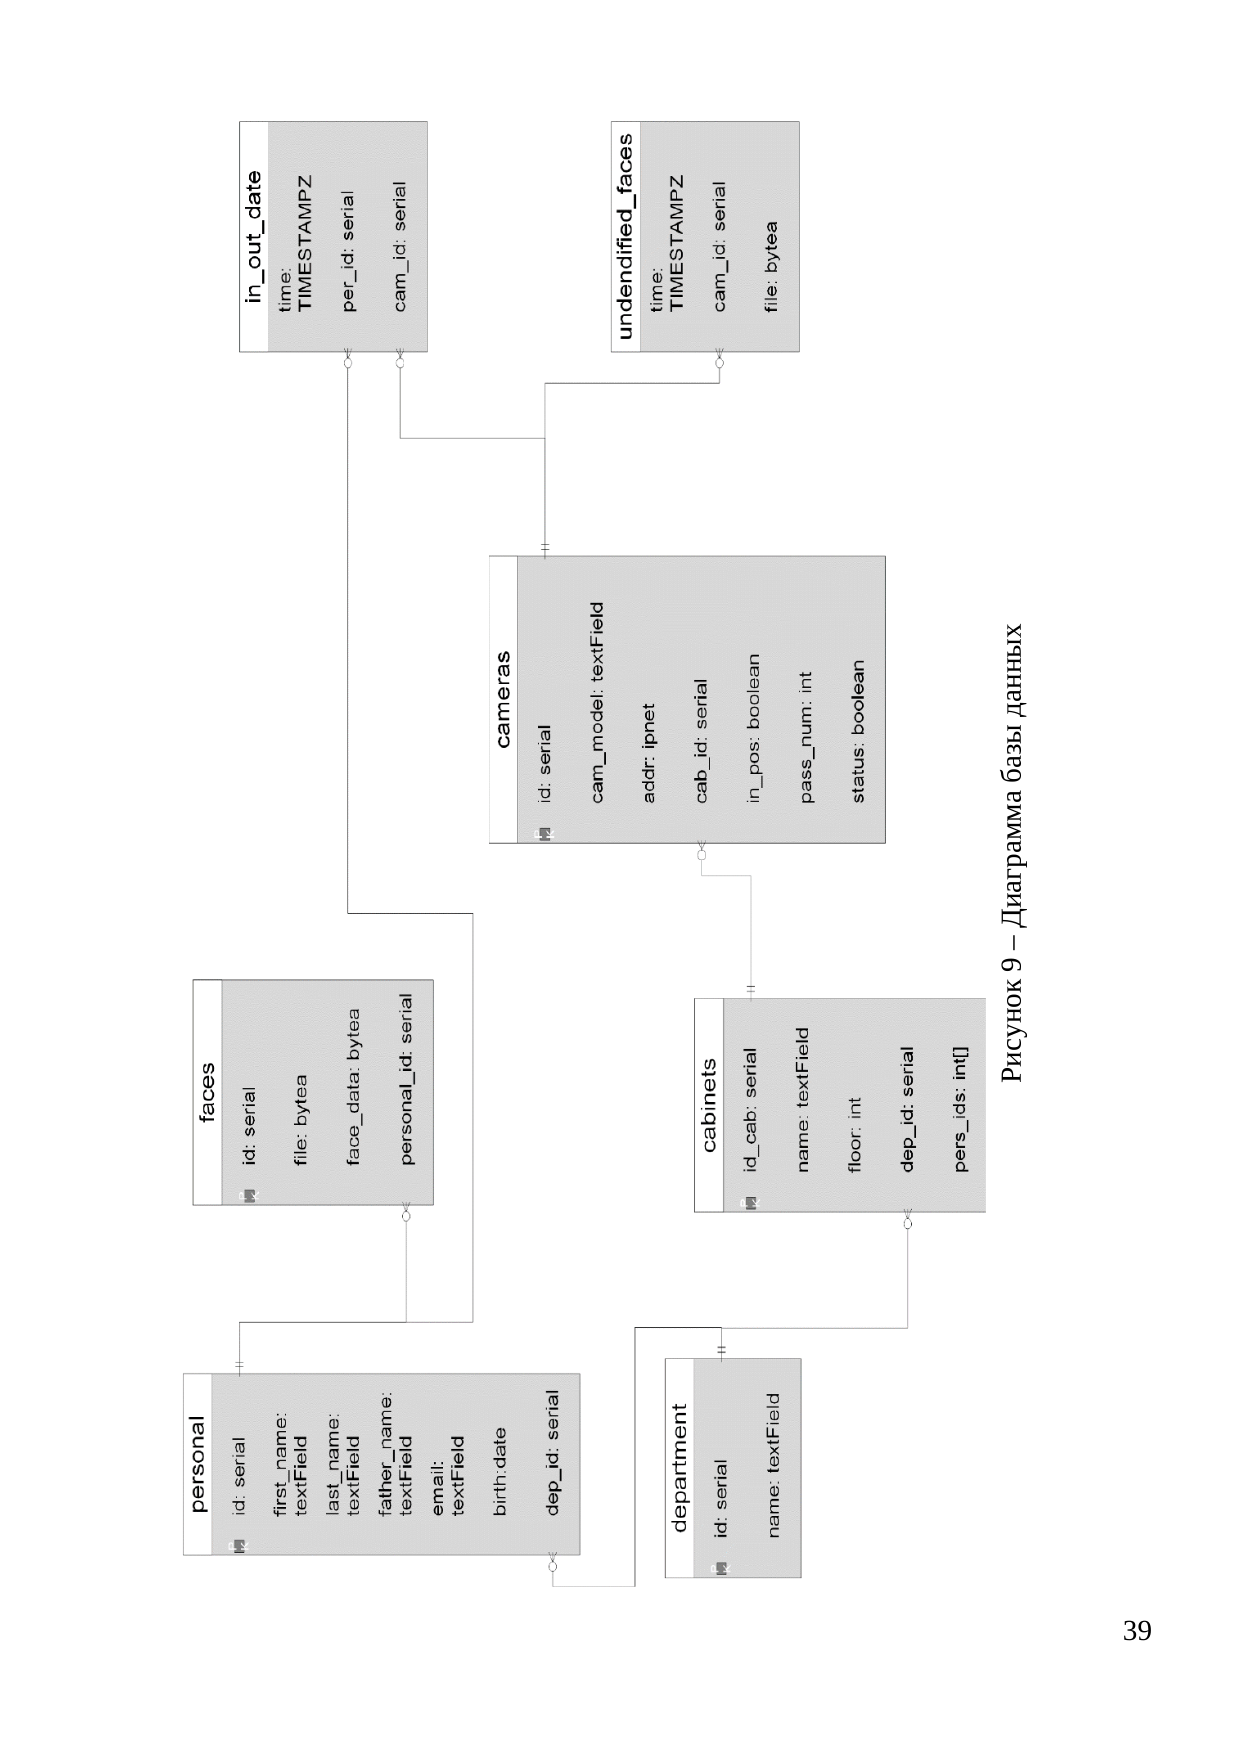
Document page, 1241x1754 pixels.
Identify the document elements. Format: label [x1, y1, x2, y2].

picture [181, 121, 985, 1586]
